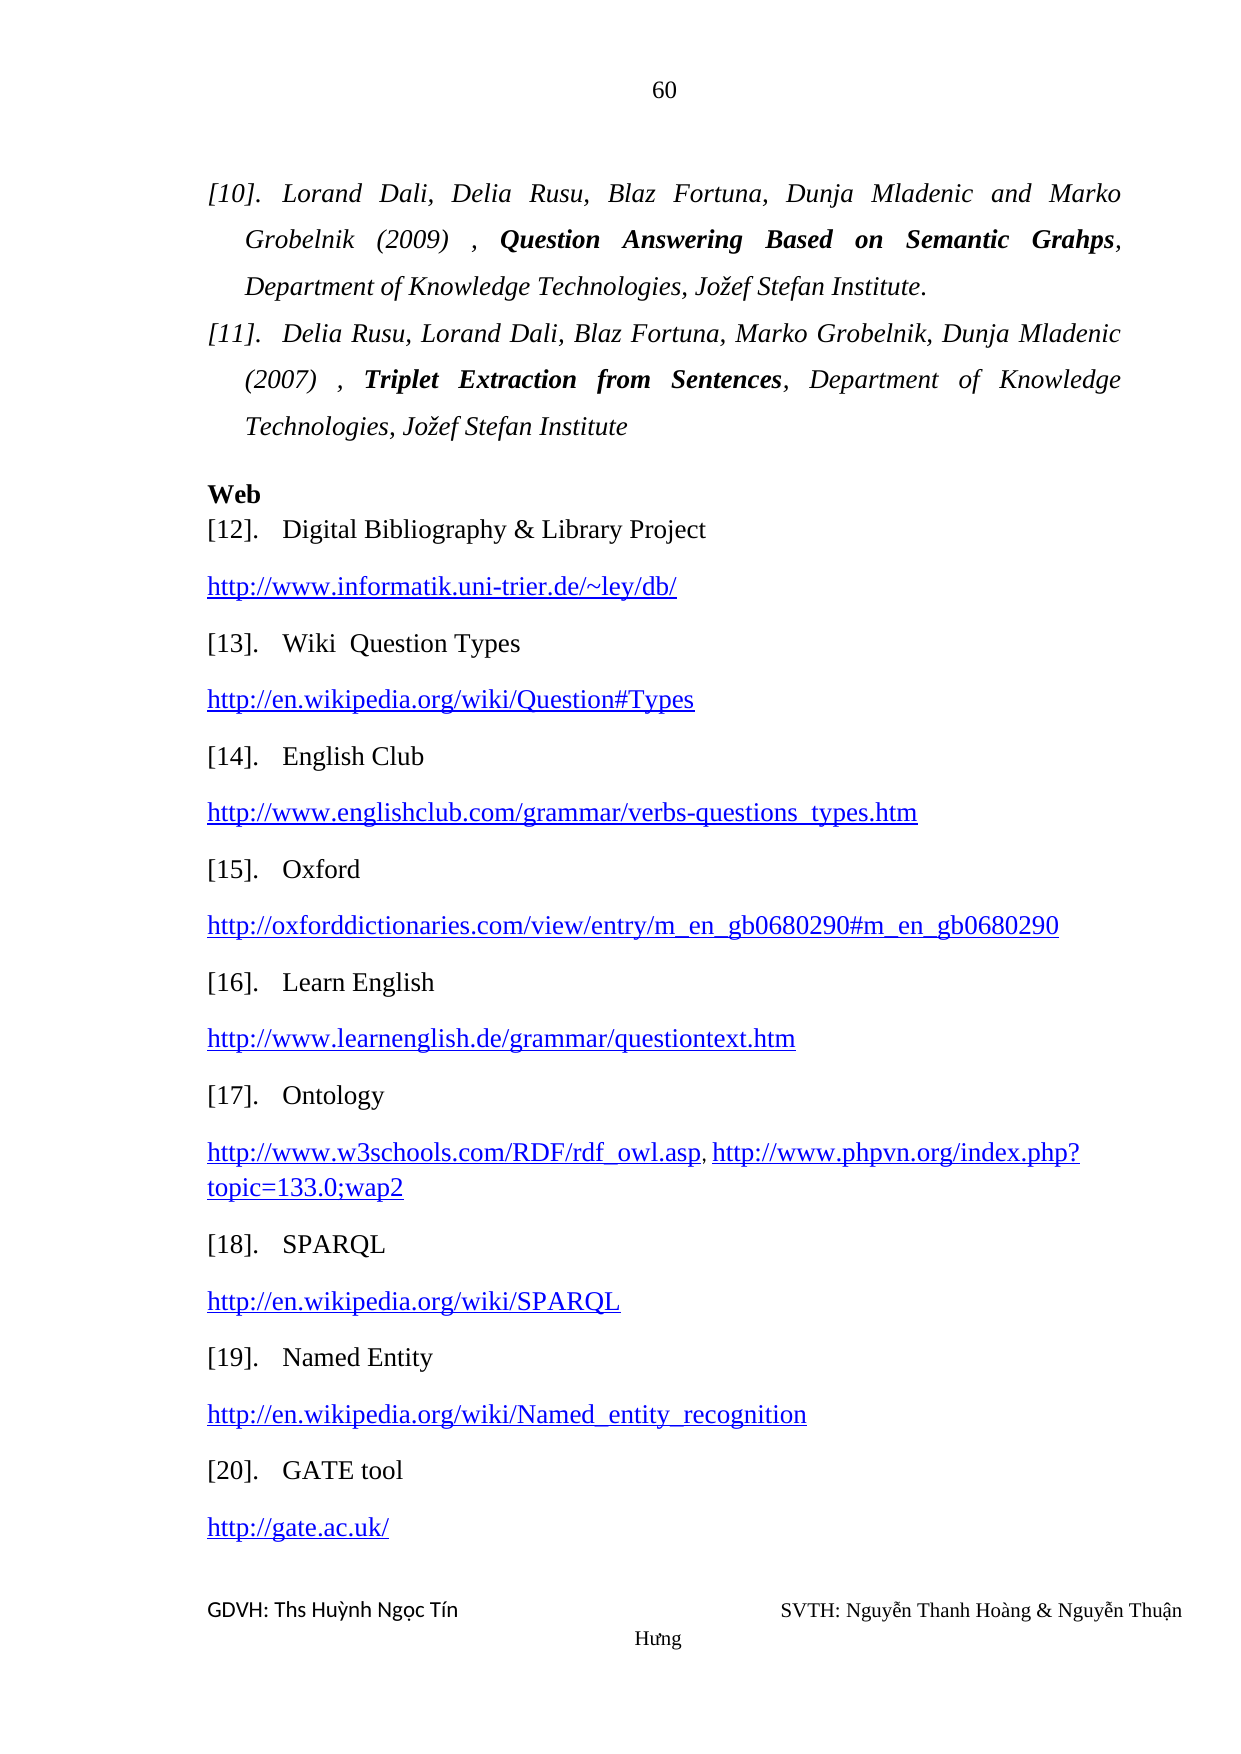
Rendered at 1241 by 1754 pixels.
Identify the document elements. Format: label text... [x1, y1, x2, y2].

text http://en.wikipedia.org/wiki/SPARQL [207, 1284, 1122, 1316]
list SPARQL [207, 1228, 1122, 1259]
text http://www.w3schools.com/RDF/rdf_owl.asp, http://www.phpvn.org/index.php?topic=133.0;wap2 [207, 1136, 1122, 1203]
text http://gate.ac.uk/ [207, 1511, 1122, 1542]
text http://www.englishclub.com/grammar/verbs-questions_types.htm [207, 796, 1122, 827]
text http://www.informatik.uni-trier.de/~ley/db/ [207, 570, 1122, 601]
subtitle Web [207, 478, 1122, 509]
list English Club [207, 740, 1122, 771]
list Digital Bibliography & Library Project [207, 513, 1122, 545]
list Ontology [207, 1079, 1122, 1110]
text http://www.learnenglish.de/grammar/questiontext.htm [207, 1023, 1122, 1054]
list Wiki Question Types [207, 627, 1122, 658]
list Learn English [207, 966, 1122, 997]
list GATE tool [207, 1454, 1122, 1485]
list Delia Rusu, Lorand Dali, Blaz Fortuna, Marko Grobelnik, Dunja Mladenic (2007) , Triplet Extraction from Sentences, Department of Knowledge Technologies, Jožef Stefan Institute [207, 317, 1122, 441]
text http://en.wikipedia.org/wiki/Question#Types [207, 683, 1122, 714]
text http://en.wikipedia.org/wiki/Named_entity_recognition [207, 1398, 1122, 1429]
list Named Entity [207, 1341, 1122, 1372]
list Oxford [207, 853, 1122, 884]
text http://oxforddictionaries.com/view/entry/m_en_gb0680290#m_en_gb0680290 [207, 909, 1122, 941]
list Lorand Dali, Delia Rusu, Blaz Fortuna, Dunja Mladenic and Marko Grobelnik (2009) , Question Answering Based on Semantic Grahps, Department of Knowledge Technologies, Jožef Stefan Institute. [207, 177, 1122, 301]
